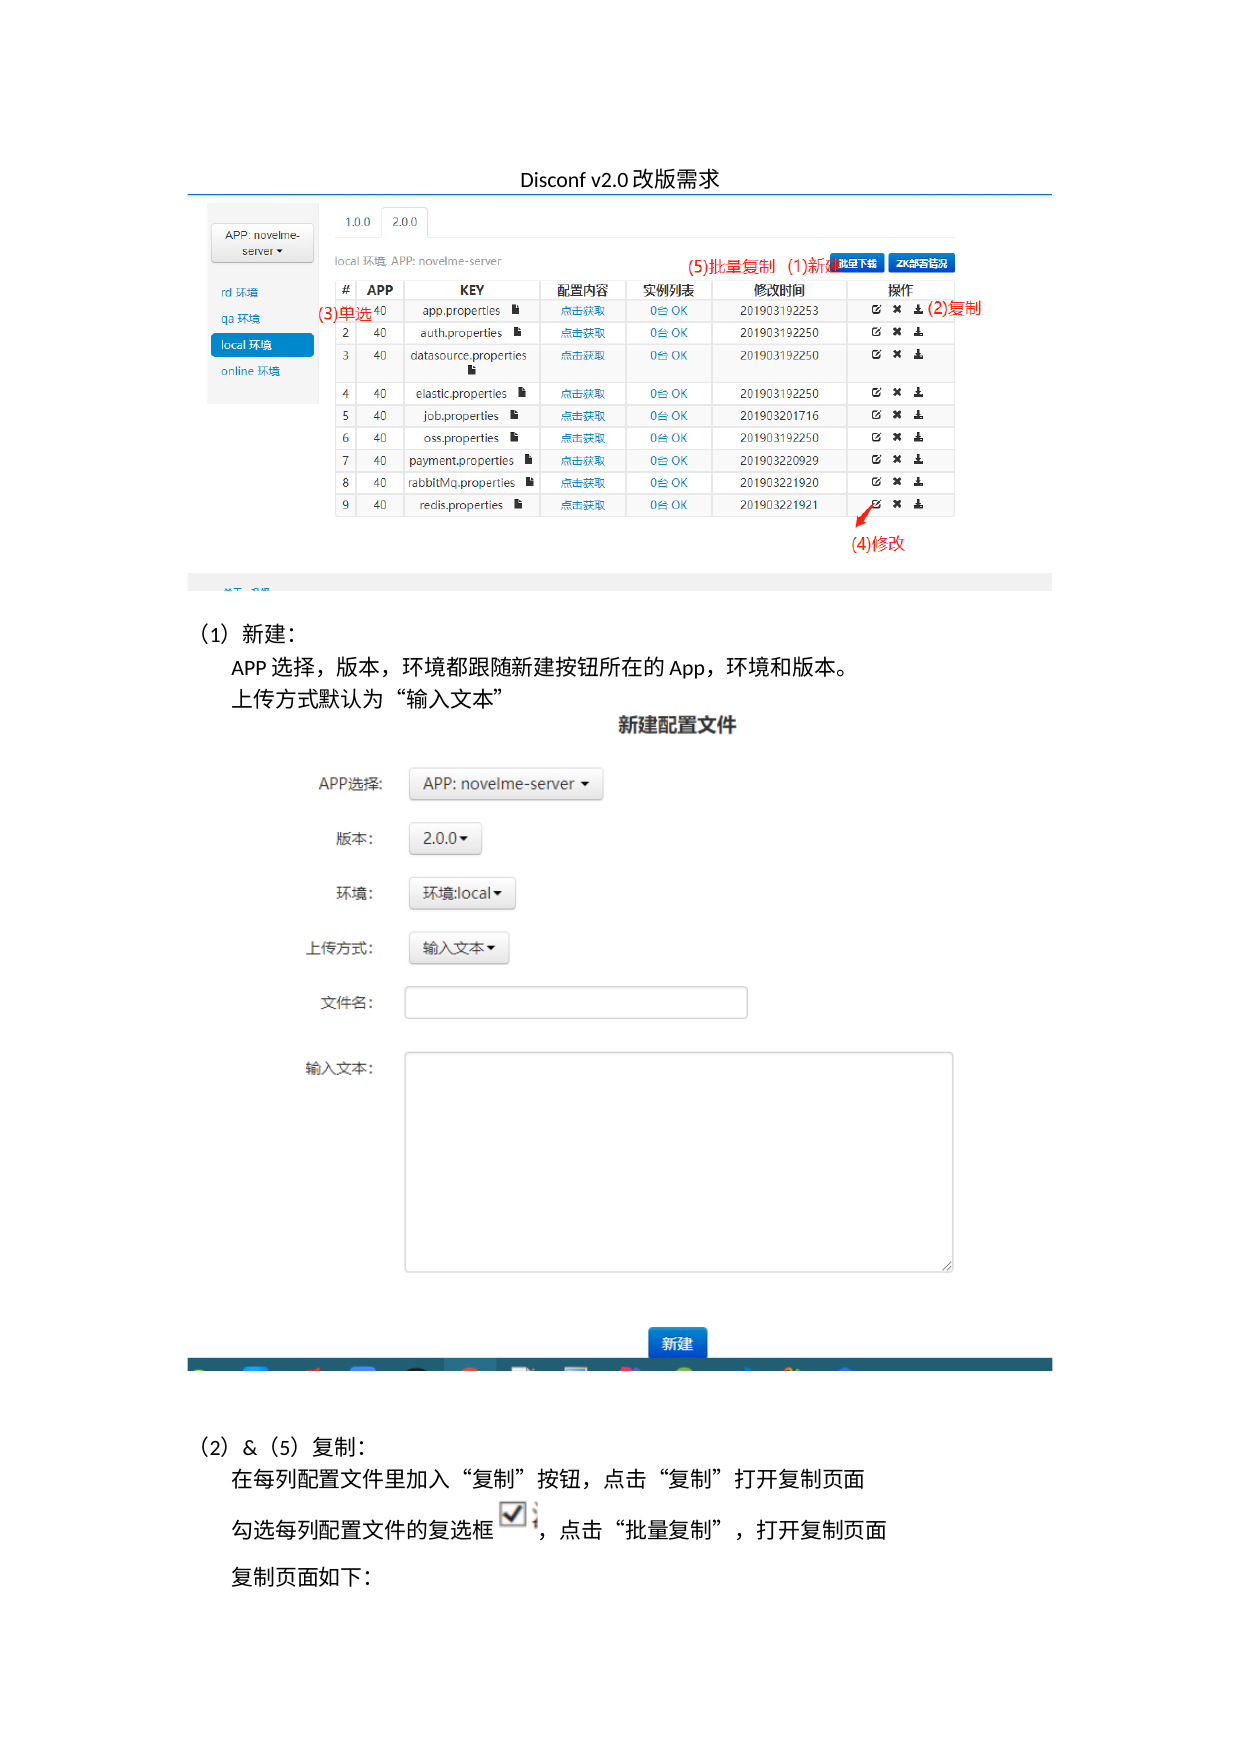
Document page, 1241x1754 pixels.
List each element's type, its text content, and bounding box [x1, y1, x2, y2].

list &（5）复制： [187, 1429, 1053, 1462]
picture [187, 194, 1052, 591]
text Disconf v2.0改版需求 [187, 162, 1053, 194]
list 在每列配置文件里加入“复制”按钮，点击“复制”打开复制页面 [187, 1462, 1053, 1494]
list 上传方式默认为“输入文本” [187, 682, 1053, 714]
list 新建： [187, 617, 1053, 649]
picture [187, 714, 1053, 1371]
list 复制页面如下： [187, 1559, 1053, 1592]
list 勾选每列配置文件的复选框，点击“批量复制”，打开复制页面 [187, 1494, 1053, 1559]
list APP选择，版本，环境都跟随新建按钮所在的App，环境和版本。 [187, 649, 1053, 682]
picture [493, 1494, 538, 1539]
